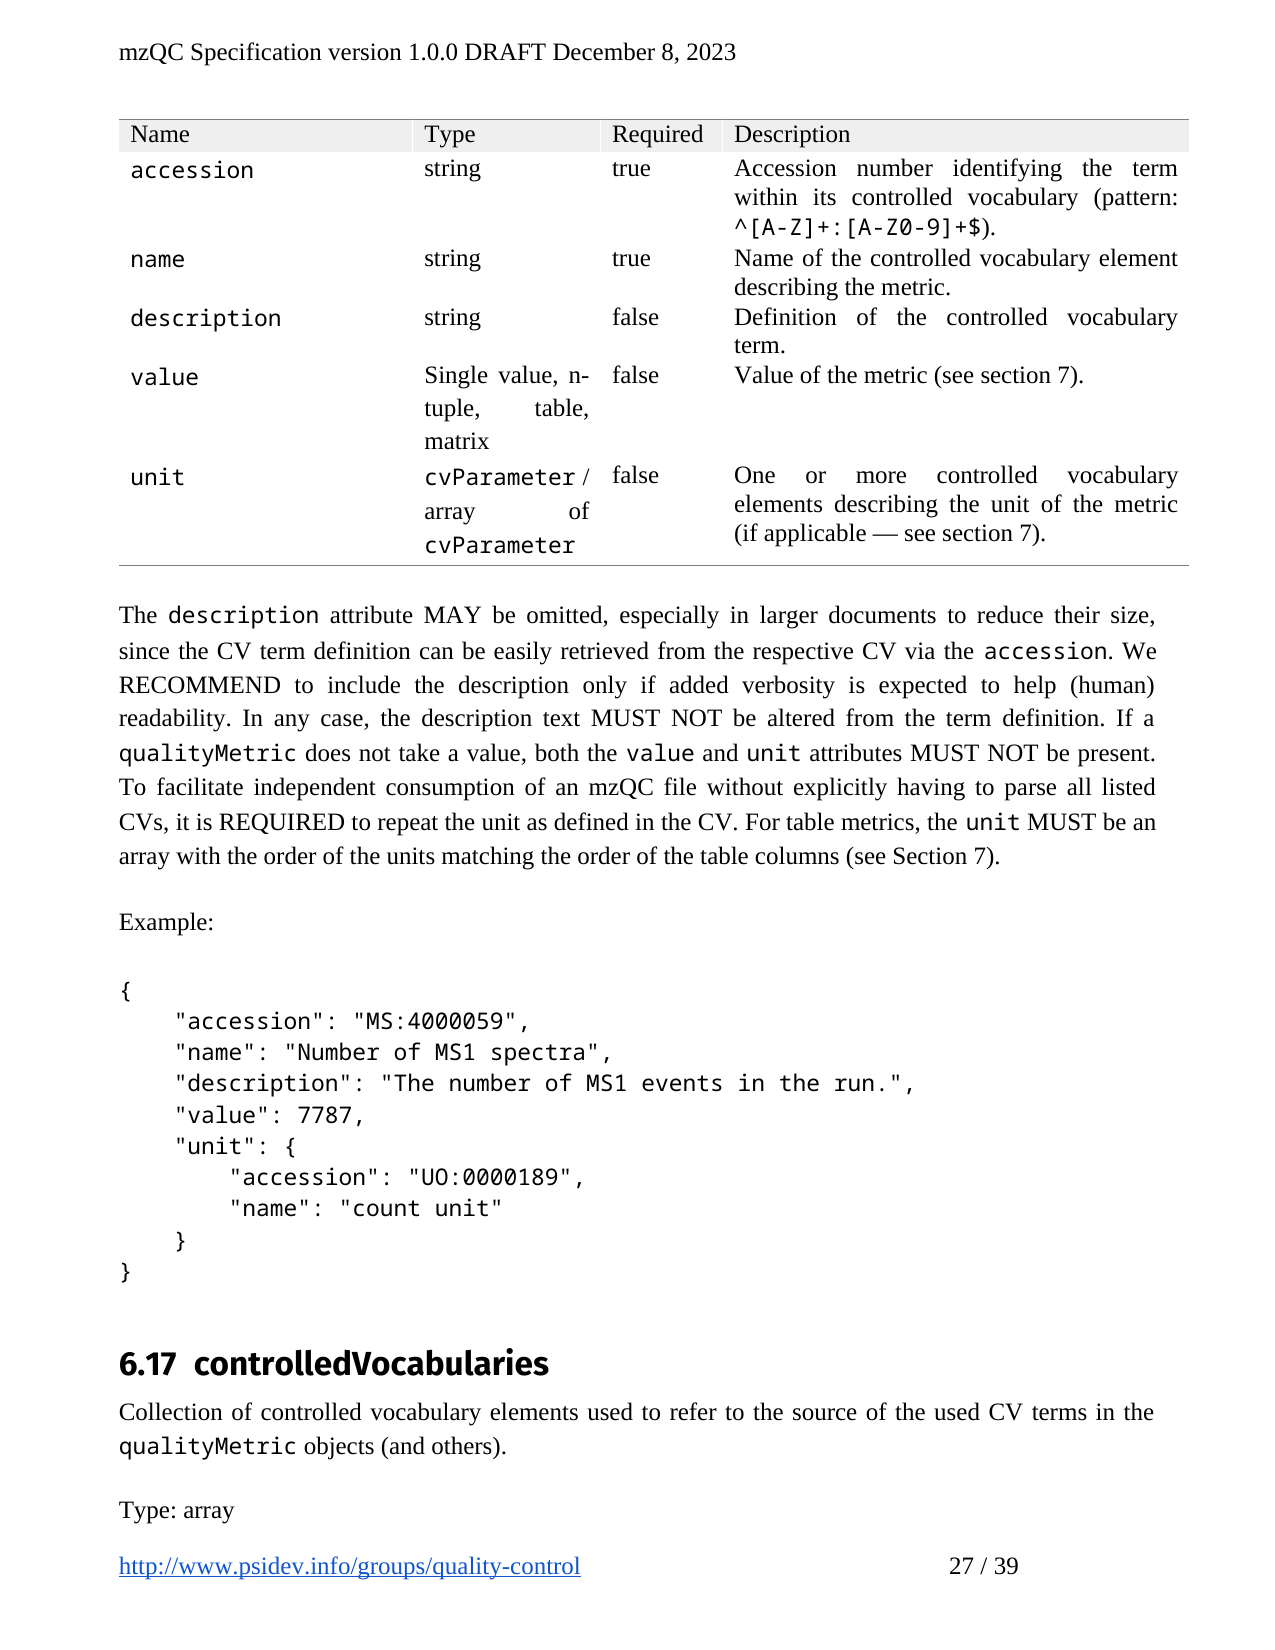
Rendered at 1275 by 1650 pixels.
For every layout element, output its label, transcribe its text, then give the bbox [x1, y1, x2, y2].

text "name": "count unit" [118, 1192, 1157, 1223]
text "name": "Number of MS1 spectra", [118, 1036, 1157, 1067]
table_header Required [601, 120, 722, 152]
table_cell string [413, 243, 600, 301]
subtitle controlledVocabularies [118, 1344, 1157, 1384]
table_cell Name of the controlled vocabulary element describing the metric. [723, 243, 1189, 301]
table_header Type [413, 120, 600, 152]
table_header Description [723, 120, 1189, 152]
text "accession": "MS:4000059", [118, 1005, 1157, 1036]
table_cell Definition of the controlled vocabulary term. [723, 302, 1189, 359]
text { [118, 973, 1157, 1005]
table_cell accession [119, 154, 412, 242]
table_cell true [601, 243, 722, 301]
table_cell One or more controlled vocabulary elements describing the unit of the metric (if applicable — see section 7). [723, 461, 1189, 565]
table_cell description [119, 302, 412, 359]
table_cell false [601, 302, 722, 359]
table_cell string [413, 154, 600, 242]
text "unit": { [118, 1130, 1157, 1161]
text "accession": "UO:0000189", [118, 1161, 1157, 1192]
table_header Name [119, 120, 412, 152]
text Type: array [118, 1495, 1157, 1523]
table_cell Single value, n-tuple, table, matrix [413, 360, 600, 459]
text } [118, 1223, 1157, 1255]
table_cell true [601, 154, 722, 242]
table_cell cvParameter / array of cvParameter [413, 461, 600, 565]
table_cell name [119, 243, 412, 301]
table_cell value [119, 360, 412, 459]
text Example: [118, 907, 1157, 936]
table_cell false [601, 461, 722, 565]
text "value": 7787, [118, 1098, 1157, 1130]
table_cell Value of the metric (see section 7). [723, 360, 1189, 459]
text The description attribute MAY be omitted, especially in larger documents to reduce their size, since the CV term definition can be easily retrieved from the respective CV via the accession. We RECOMMEND to include the description only if added verbosity is expected to help (human) readability. In any case, the description text MUST NOT be altered from the term definition. If a qualityMetric does not take a value, both the value and unit attributes MUST NOT be present. To facilitate independent consumption of an mzQC file without explicitly having to parse all listed CVs, it is REQUIRED to repeat the unit as defined in the CV. For table metrics, the unit MUST be an array with the order of the units matching the order of the table columns (see Section 7). [118, 599, 1157, 870]
table_cell unit [119, 461, 412, 565]
text } [118, 1255, 1157, 1286]
text Collection of controlled vocabulary elements used to refer to the source of the used CV terms in the qualityMetric objects (and others). [118, 1397, 1157, 1461]
table_cell string [413, 302, 600, 359]
table_cell false [601, 360, 722, 459]
text "description": "The number of MS1 events in the run.", [118, 1067, 1157, 1098]
table_cell Accession number identifying the term within its controlled vocabulary (pattern: ^[A-Z]+:[A-Z0-9]+$). [723, 154, 1189, 242]
